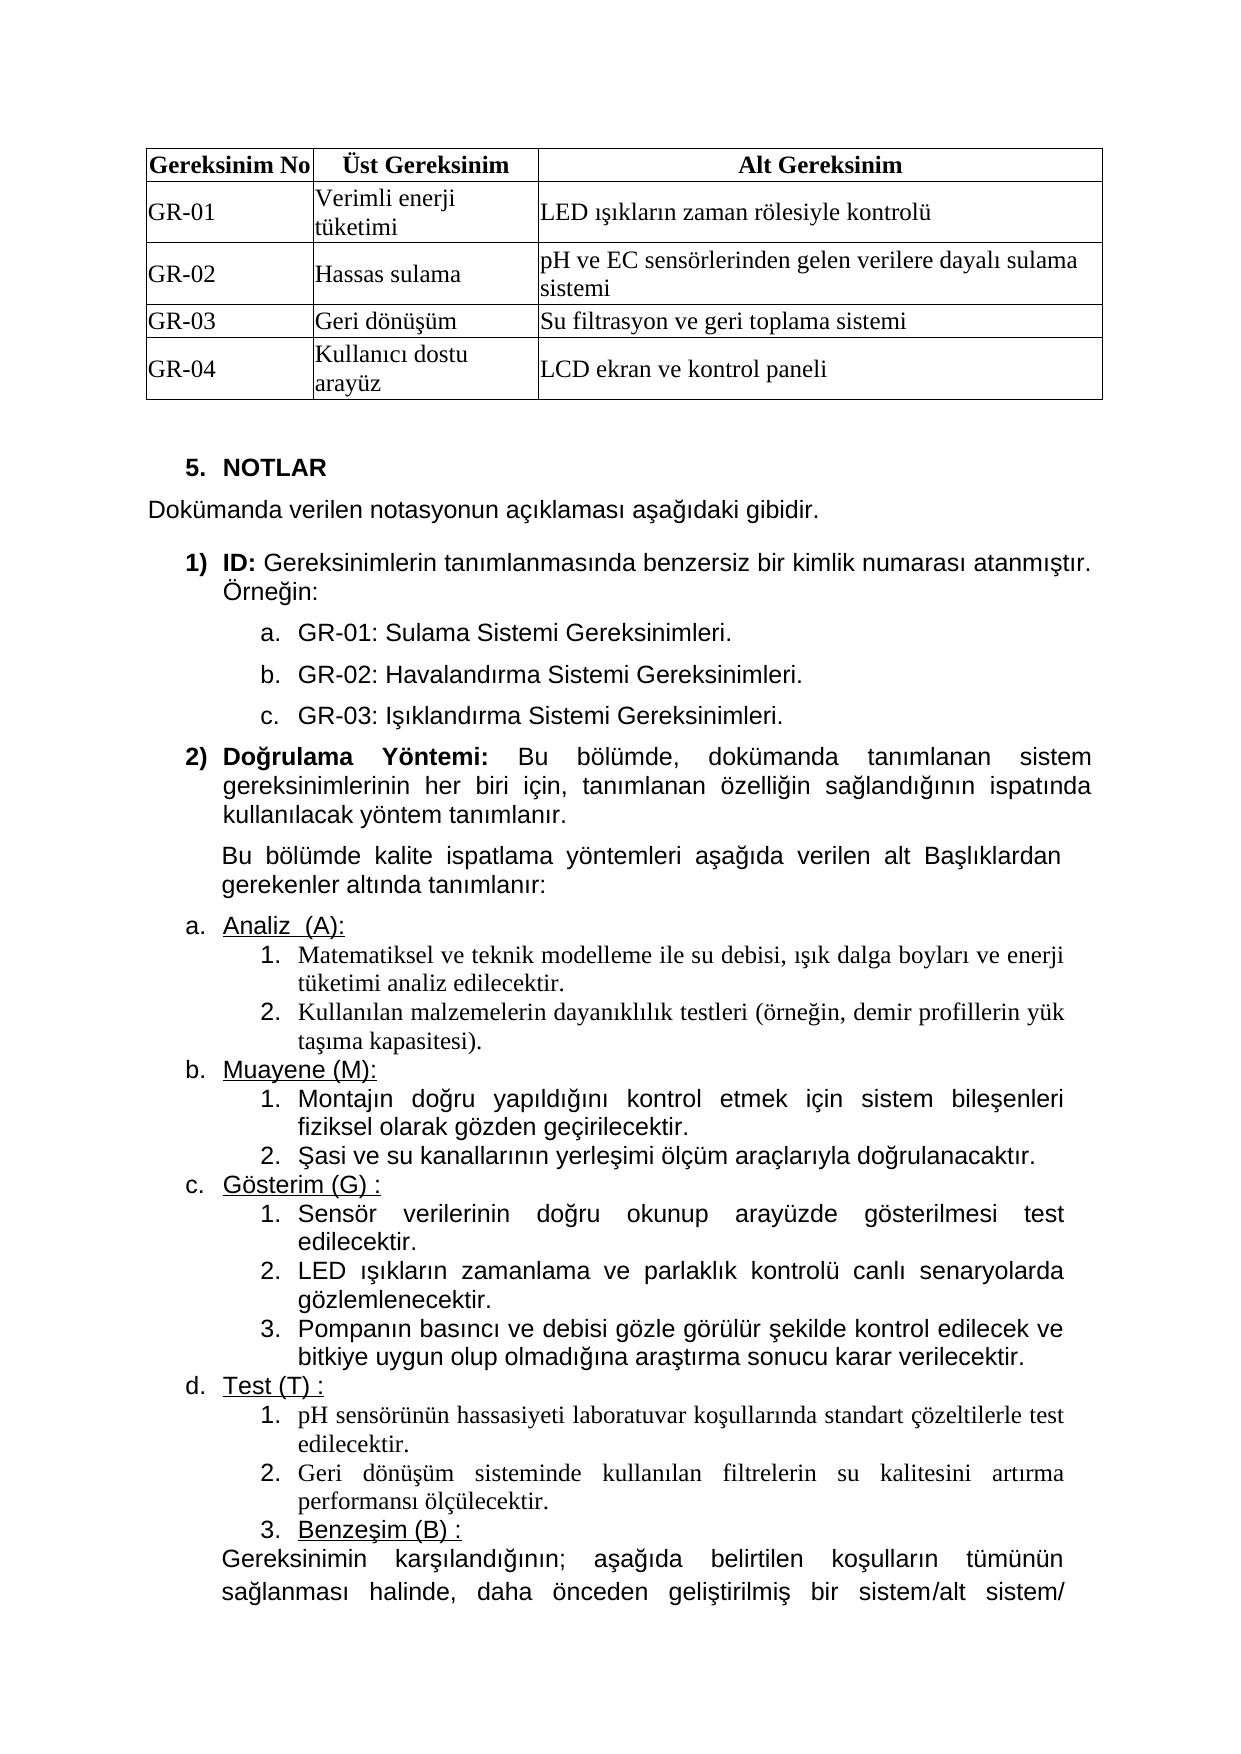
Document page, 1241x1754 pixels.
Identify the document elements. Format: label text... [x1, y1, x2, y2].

list GR-03: Işıklandırma Sistemi Gereksinimleri. [260, 701, 1093, 730]
text Bu bölümde kalite ispatlama yöntemleri aşağıda verilen alt Başlıklardan gerekenler altında tanımlanır: [221, 841, 1063, 898]
table_cell GR-04 [147, 338, 313, 398]
list LED ışıkların zamanlama ve parlaklık kontrolü canlı senaryolarda gözlemlenecektir. [260, 1256, 1065, 1314]
list Pompanın basıncı ve debisi gözle görülür şekilde kontrol edilecek ve bitkiye uygun olup olmadığına araştırma sonucu karar verilecektir. [260, 1314, 1065, 1371]
list Doğrulama Yöntemi: Bu bölümde, dokümanda tanımlanan sistem gereksinimlerinin her biri için, tanımlanan özelliğin sağlandığının ispatında kullanılacak yöntem tanımlanır. [185, 742, 1093, 828]
table_cell LCD ekran ve kontrol paneli [539, 338, 1102, 398]
list GR-01: Sulama Sistemi Gereksinimleri. [260, 618, 1093, 647]
list Gösterim (G) : [185, 1170, 1065, 1199]
table_cell LED ışıkların zaman rölesiyle kontrolü [539, 182, 1102, 242]
list Kullanılan malzemelerin dayanıklılık testleri (örneğin, demir profillerin yük taşıma kapasitesi). [260, 997, 1065, 1055]
list ID: Gereksinimlerin tanımlanmasında benzersiz bir kimlik numarası atanmıştır. Örneğin: [185, 548, 1093, 606]
table_cell Verimli enerji tüketimi [314, 182, 538, 242]
list Geri dönüşüm sisteminde kullanılan filtrelerin su kalitesini artırma performansı ölçülecektir. [260, 1457, 1065, 1515]
list pH sensörünün hassasiyeti laboratuvar koşullarında standart çözeltilerle test edilecektir. [260, 1400, 1065, 1457]
table_cell pH ve EC sensörlerinden gelen verilere dayalı sulama sistemi [539, 243, 1102, 304]
list GR-02: Havalandırma Sistemi Gereksinimleri. [260, 660, 1093, 688]
table_cell Geri dönüşüm [314, 305, 538, 337]
list Test (T) : [185, 1371, 1065, 1400]
table_header Gereksinim No [147, 149, 313, 181]
table_cell Su filtrasyon ve geri toplama sistemi [539, 305, 1102, 337]
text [221, 1544, 1065, 1606]
table_cell Kullanıcı dostu arayüz [314, 338, 538, 398]
list Matematiksel ve teknik modelleme ile su debisi, ışık dalga boyları ve enerji tüketimi analiz edilecektir. [260, 940, 1065, 997]
list Montajın doğru yapıldığını kontrol etmek için sistem bileşenleri fiziksel olarak gözden geçirilecektir. [260, 1084, 1065, 1141]
list Analiz (A): [185, 911, 1065, 940]
table_header Alt Gereksinim [539, 149, 1102, 181]
list Benzeşim (B) : [260, 1515, 1065, 1544]
text Dokümanda verilen notasyonun açıklaması aşağıdaki gibidir. [148, 494, 1093, 523]
table_cell GR-03 [147, 305, 313, 337]
subtitle NOTLAR [185, 453, 1093, 482]
table_cell GR-01 [147, 182, 313, 242]
list Şasi ve su kanallarının yerleşimi ölçüm araçlarıyla doğrulanacaktır. [260, 1141, 1065, 1170]
table_cell GR-02 [147, 243, 313, 304]
table_cell Hassas sulama [314, 243, 538, 304]
list Muayene (M): [185, 1055, 1065, 1084]
list Sensör verilerinin doğru okunup arayüzde gösterilmesi test edilecektir. [260, 1199, 1065, 1256]
table_header Üst Gereksinim [314, 149, 538, 181]
